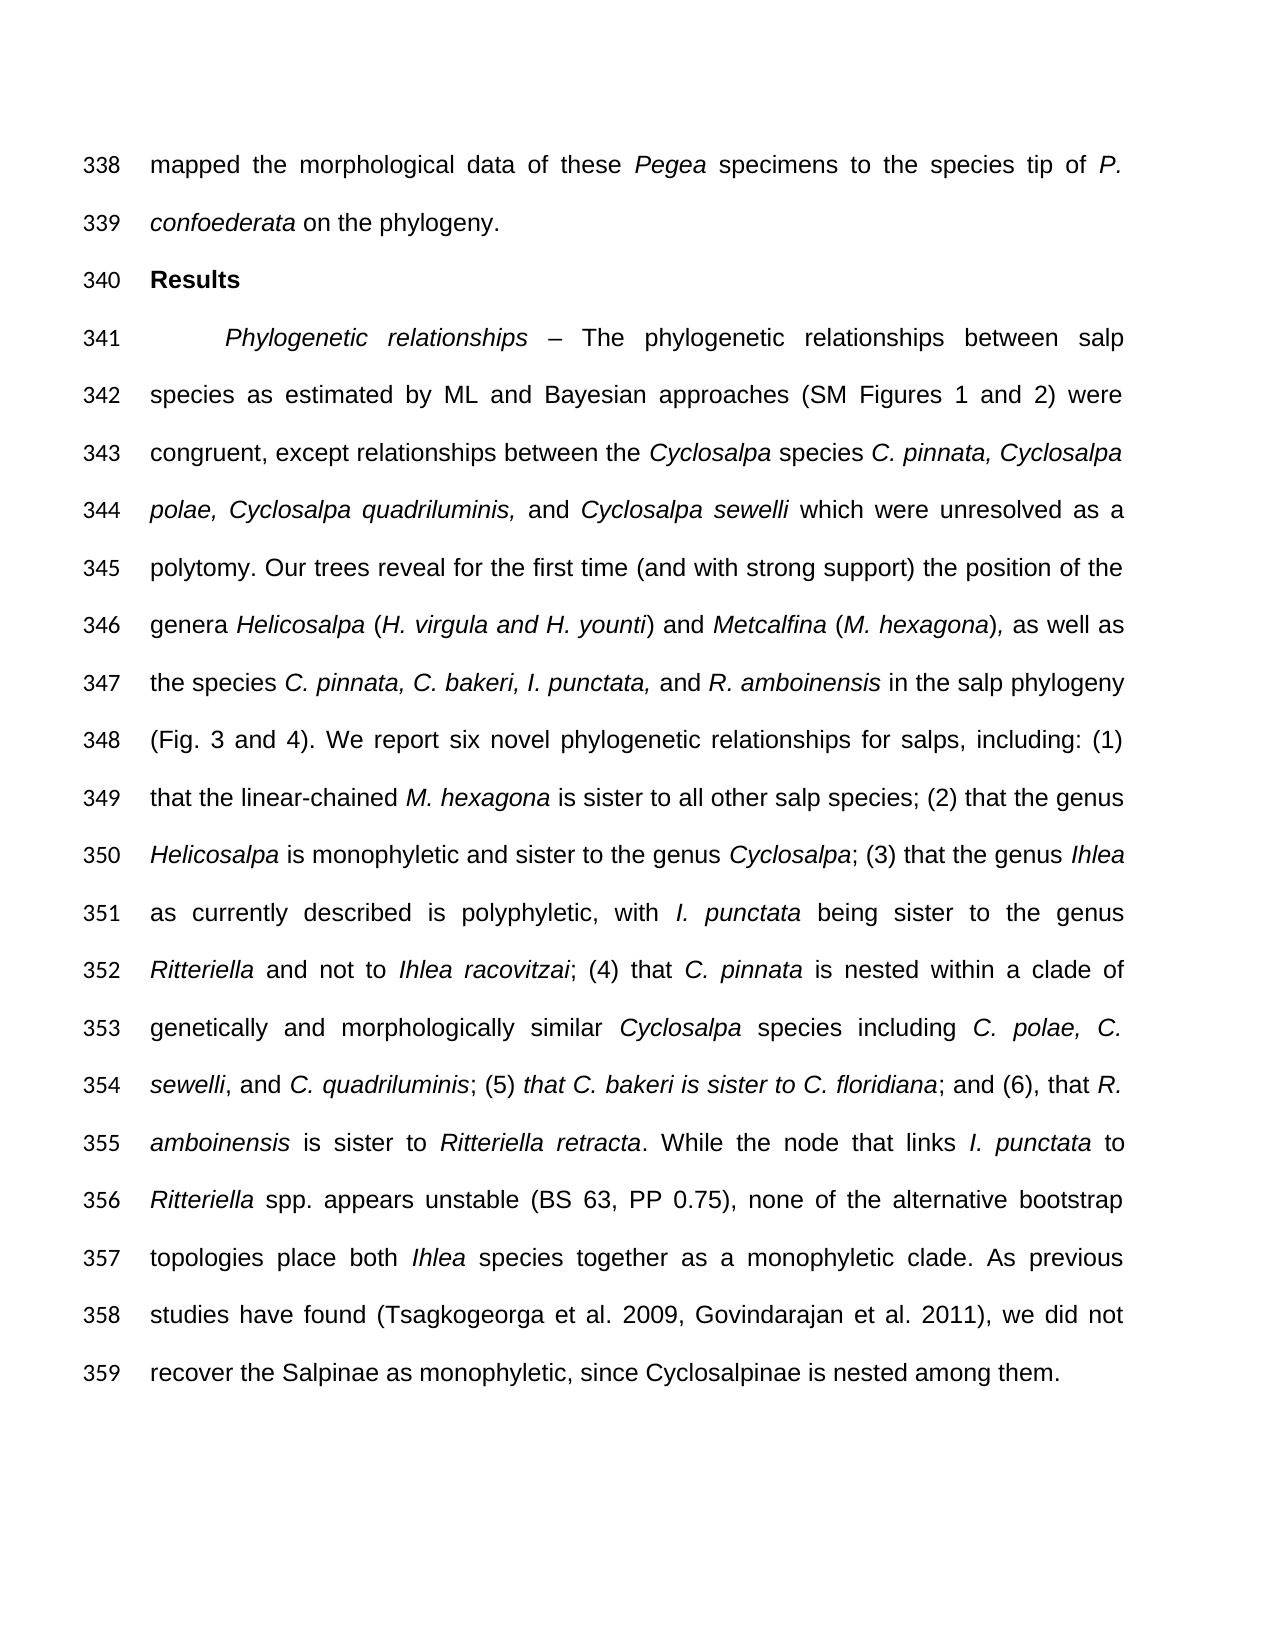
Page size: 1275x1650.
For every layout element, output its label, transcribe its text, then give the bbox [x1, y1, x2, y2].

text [150, 150, 1125, 236]
text Results [150, 265, 1125, 294]
text Phylogenetic relationships – The phylogenetic relationships between salp species as estimated by ML and Bayesian approaches (SM Figures 1 and 2) were congruent, except relationships between the Cyclosalpa species C. pinnata, Cyclosalpa polae, Cyclosalpa quadriluminis, and Cyclosalpa sewelli which were unresolved as a polytomy. Our trees reveal for the first time (and with strong support) the position of the genera Helicosalpa (H. virgula and H. younti) and Metcalfina (M. hexagona), as well as the species C. pinnata, C. bakeri, I. punctata, and R. amboinensis in the salp phylogeny (Fig. 3 and 4). We report six novel phylogenetic relationships for salps, including: (1) that the linear-chained M. hexagona is sister to all other salp species; (2) that the genus Helicosalpa is monophyletic and sister to the genus Cyclosalpa; (3) that the genus Ihlea as currently described is polyphyletic, with I. punctata being sister to the genus Ritteriella and not to Ihlea racovitzai; (4) that C. pinnata is nested within a clade of genetically and morphologically similar Cyclosalpa species including C. polae, C. sewelli, and C. quadriluminis; (5) that C. bakeri is sister to C. floridiana; and (6), that R. amboinensis is sister to Ritteriella retracta. While the node that links I. punctata to Ritteriella spp. appears unstable (BS 63, PP 0.75), none of the alternative bootstrap topologies place both Ihlea species together as a monophyletic clade. As previous studies have found (Tsagkogeorga et al. 2009, Govindarajan et al. 2011), we did not recover the Salpinae as monophyletic, since Cyclosalpinae is nested among them. [150, 322, 1125, 1386]
